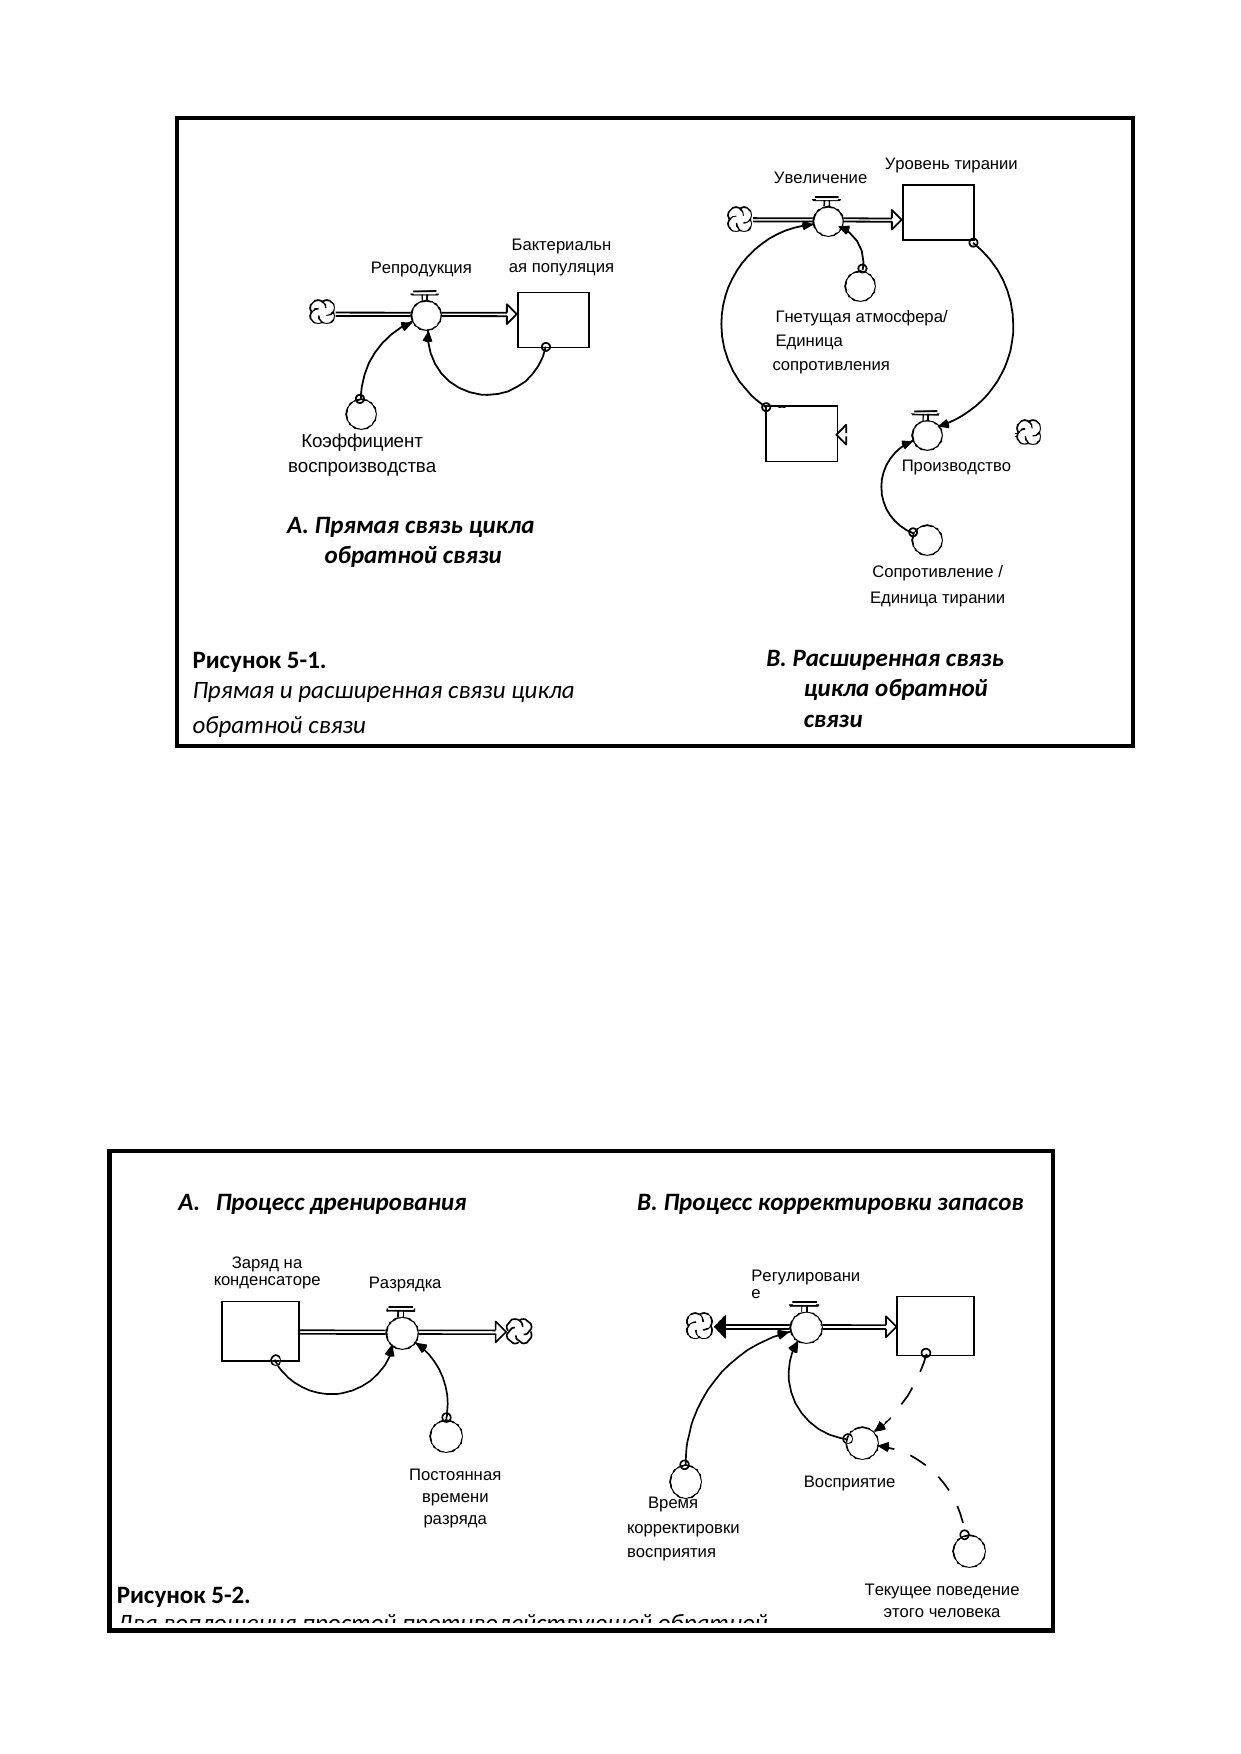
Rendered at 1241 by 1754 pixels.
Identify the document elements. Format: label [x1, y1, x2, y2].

picture [669, 1464, 702, 1499]
picture [1016, 419, 1041, 445]
picture [911, 524, 943, 556]
picture [410, 290, 442, 331]
picture [911, 410, 943, 451]
picture [345, 398, 377, 430]
picture [309, 299, 335, 324]
picture [385, 1306, 419, 1350]
picture [789, 1301, 823, 1344]
picture [270, 1354, 281, 1366]
picture [952, 1534, 986, 1568]
picture [842, 1417, 891, 1460]
picture [844, 270, 876, 302]
picture [812, 196, 844, 237]
picture [686, 1312, 726, 1339]
picture [727, 206, 752, 232]
picture [429, 1419, 463, 1453]
